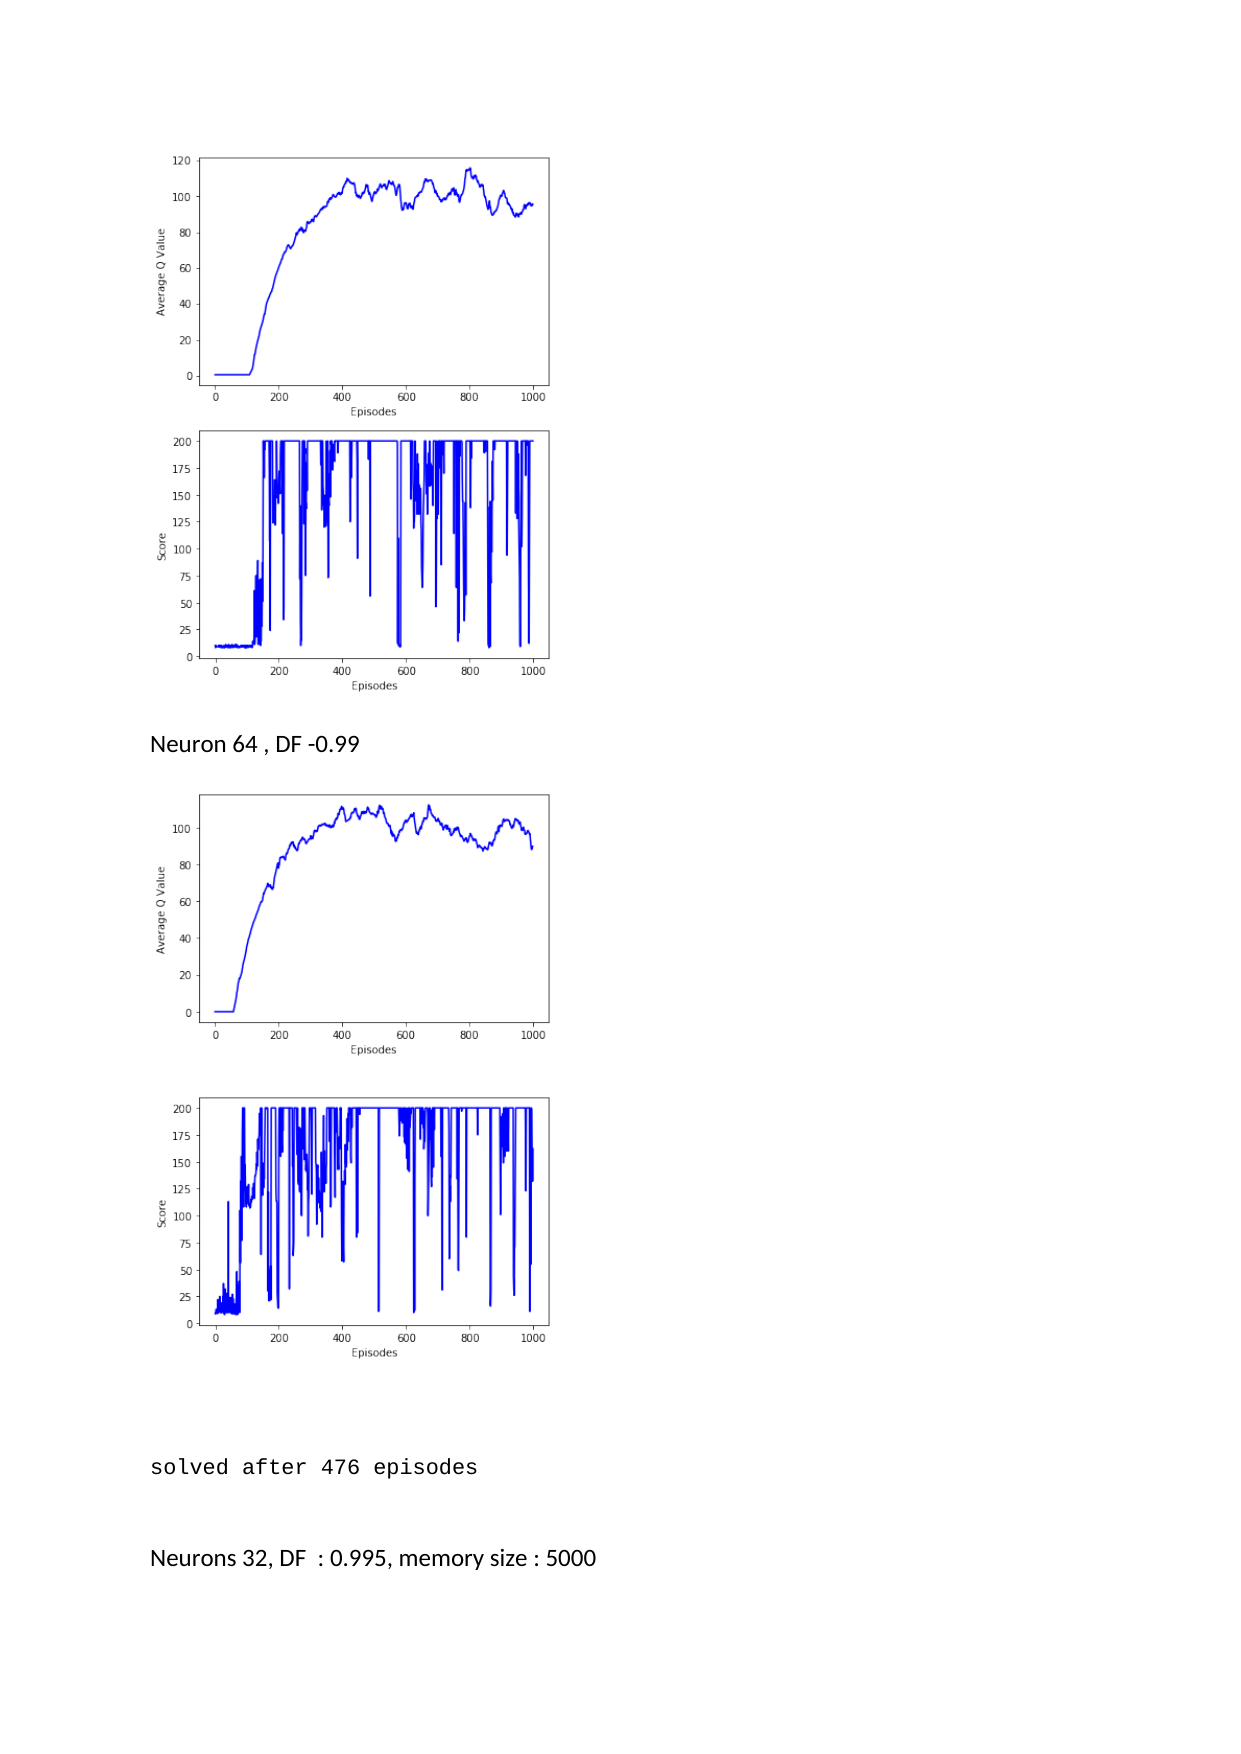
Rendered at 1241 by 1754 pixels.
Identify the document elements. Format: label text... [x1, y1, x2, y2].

picture [150, 150, 556, 698]
text Neuron 64 , DF -0.99 [150, 728, 1090, 758]
text solved after 476 episodes [150, 1456, 1090, 1481]
text Neurons 32, DF : 0.995, memory size : 5000 [150, 1542, 1090, 1572]
picture [150, 1091, 556, 1365]
picture [150, 788, 556, 1062]
